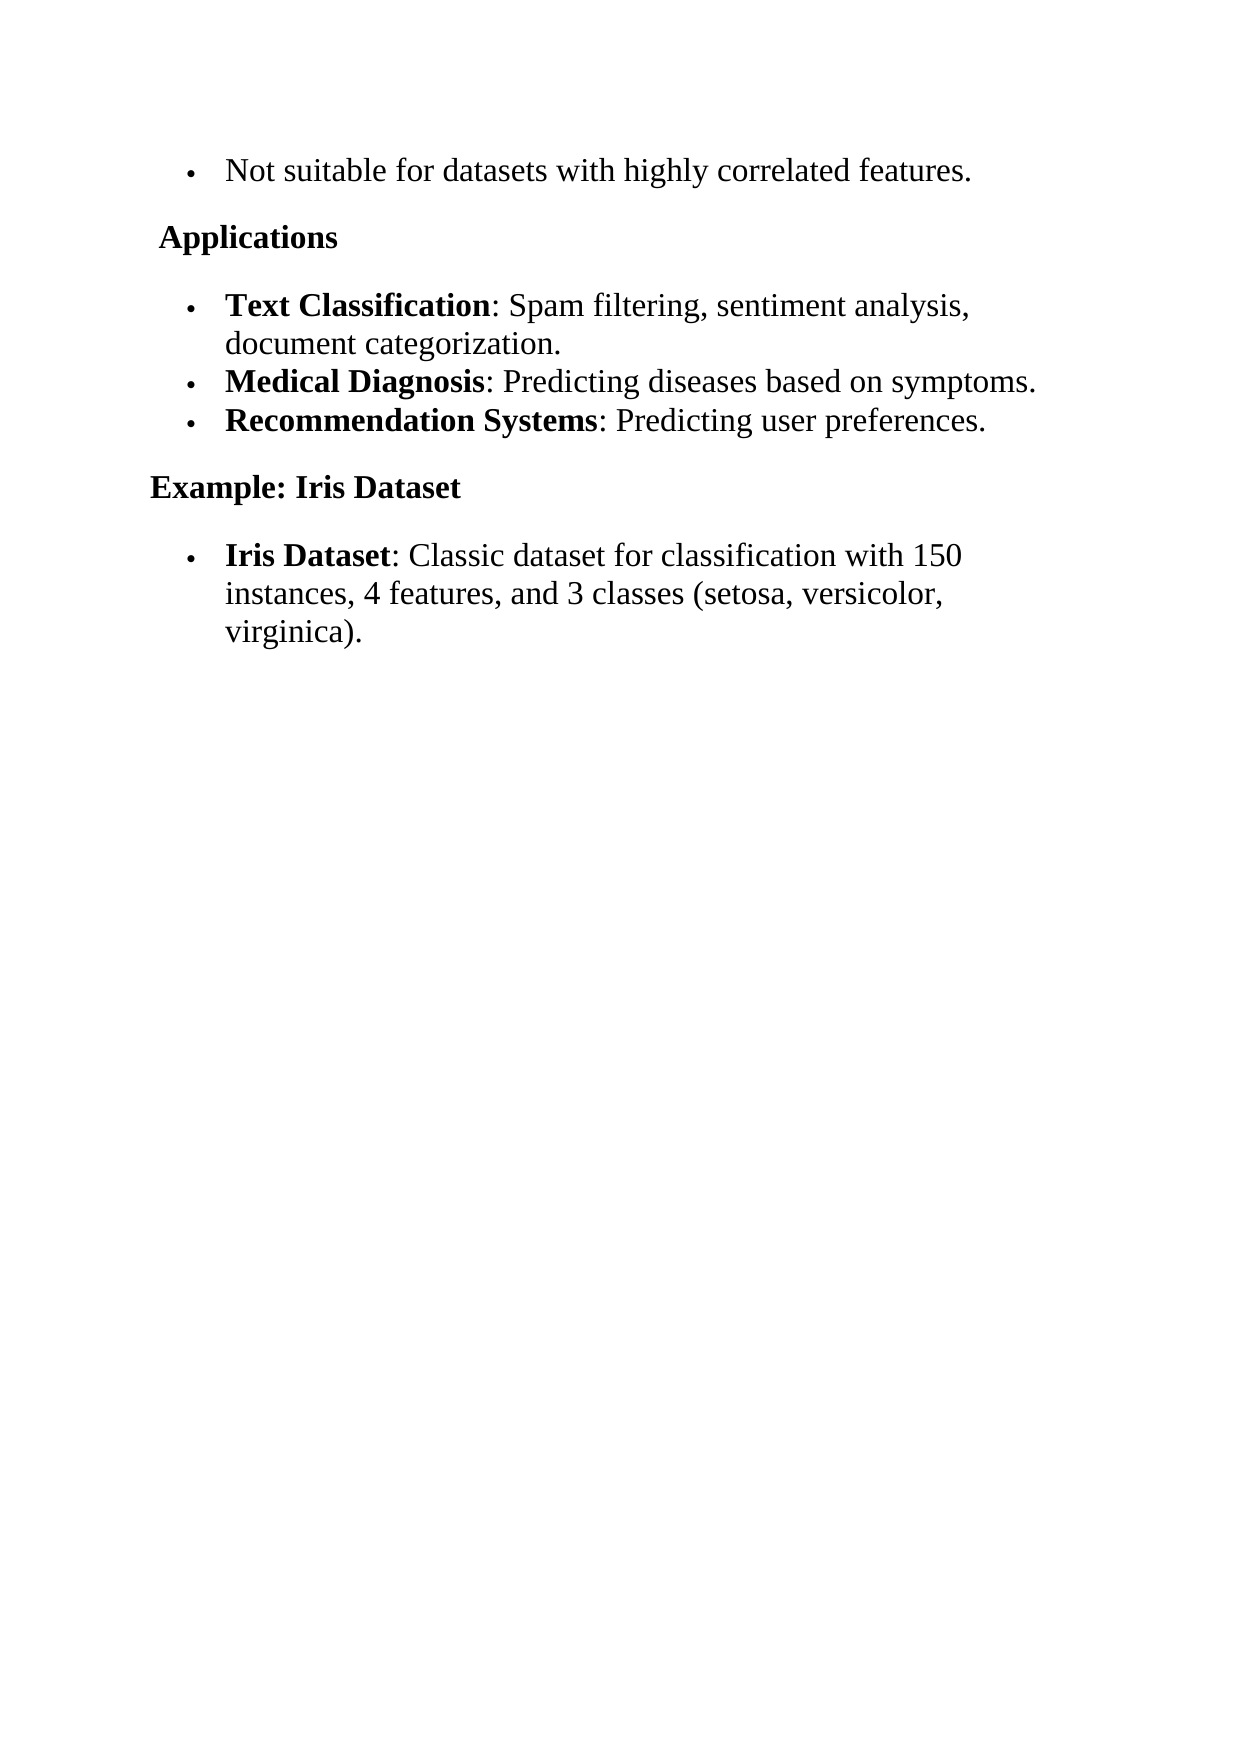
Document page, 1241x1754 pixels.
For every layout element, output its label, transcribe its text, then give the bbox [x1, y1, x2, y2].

list Recommendation Systems: Predicting user preferences. [187, 400, 1090, 438]
list Text Classification: Spam filtering, sentiment analysis, document categorization. [187, 285, 1090, 362]
text Applications [150, 217, 1090, 256]
text Example: Iris Dataset [150, 467, 1090, 506]
list Not suitable for datasets with highly correlated features. [187, 150, 1090, 188]
list Iris Dataset: Classic dataset for classification with 150 instances, 4 features, and 3 classes (setosa, versicolor, virginica). [187, 535, 1090, 650]
list Medical Diagnosis: Predicting diseases based on symptoms. [187, 362, 1090, 400]
